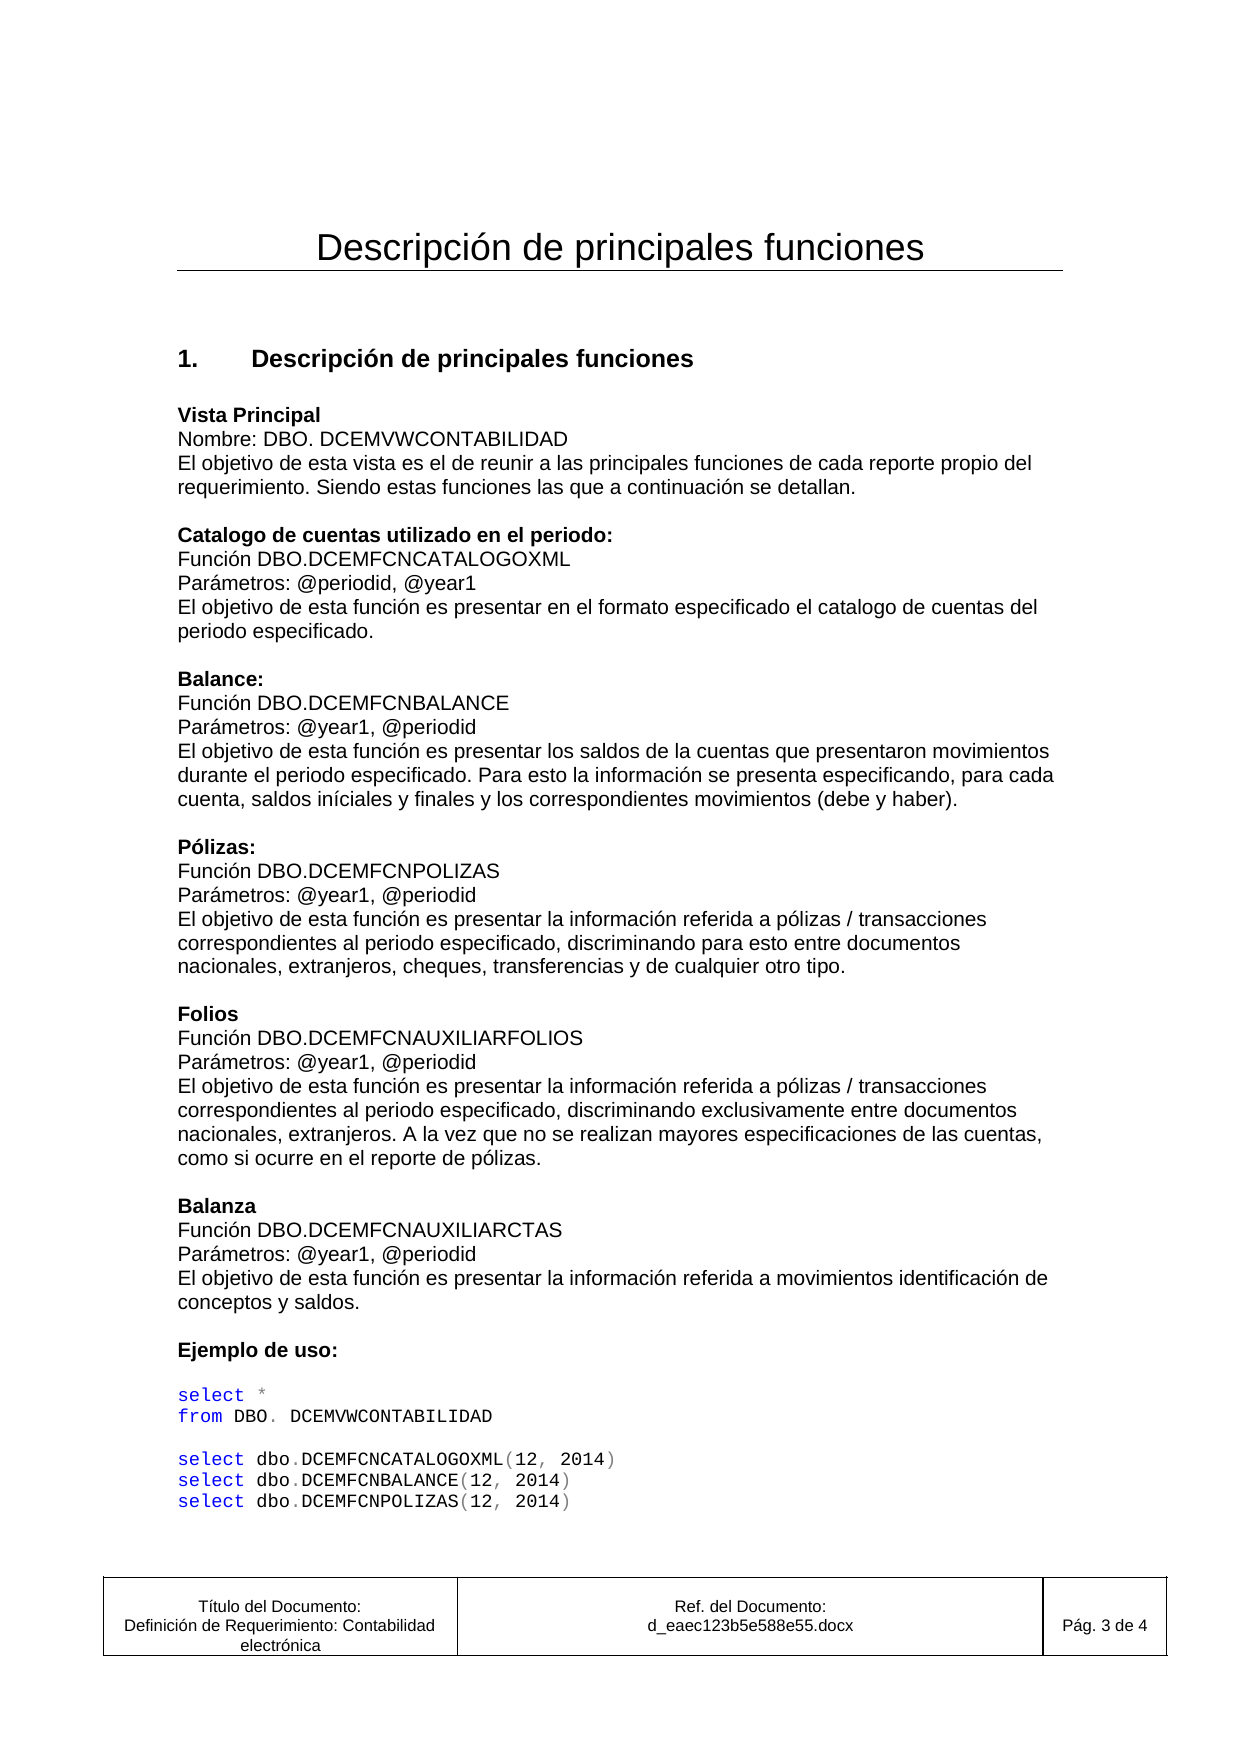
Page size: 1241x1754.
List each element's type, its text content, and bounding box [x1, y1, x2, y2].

text Función DBO.DCEMFCNAUXILIARFOLIOS [177, 1026, 1063, 1050]
text select * [177, 1386, 1063, 1407]
text Parámetros: @year1, @periodid [177, 715, 1063, 739]
text Parámetros: @year1, @periodid [177, 1050, 1063, 1074]
text Balance: [177, 667, 1063, 691]
text Parámetros: @periodid, @year1 [177, 571, 1063, 595]
text select dbo.DCEMFCNCATALOGOXML(12, 2014) [177, 1449, 1063, 1471]
text Función DBO.DCEMFCNPOLIZAS [177, 858, 1063, 882]
text Función DBO.DCEMFCNBALANCE [177, 691, 1063, 715]
text El objetivo de esta función es presentar la información referida a pólizas / transacciones correspondientes al periodo especificado, discriminando para esto entre documentos nacionales, extranjeros, cheques, transferencias y de cualquier otro tipo. [177, 906, 1063, 978]
text El objetivo de esta función es presentar en el formato especificado el catalogo de cuentas del periodo especificado. [177, 595, 1063, 643]
text Función DBO.DCEMFCNAUXILIARCTAS [177, 1218, 1063, 1242]
text Parámetros: @year1, @periodid [177, 882, 1063, 906]
text Catalogo de cuentas utilizado en el periodo: [177, 523, 1063, 547]
text El objetivo de esta función es presentar los saldos de la cuentas que presentaron movimientos durante el periodo especificado. Para esto la información se presenta especificando, para cada cuenta, saldos iníciales y finales y los correspondientes movimientos (debe y haber). [177, 739, 1063, 811]
text Pólizas: [177, 834, 1063, 858]
text Ejemplo de uso: [177, 1338, 1063, 1362]
text Función DBO.DCEMFCNCATALOGOXML [177, 547, 1063, 571]
text Balanza [177, 1194, 1063, 1218]
text from DBO. DCEMVWCONTABILIDAD [177, 1407, 1063, 1428]
text Nombre: DBO. DCEMVWCONTABILIDAD [177, 427, 1063, 451]
text Folios [177, 1002, 1063, 1026]
subtitle Descripción de principales funciones [177, 344, 1063, 373]
text El objetivo de esta vista es el de reunir a las principales funciones de cada reporte propio del requerimiento. Siendo estas funciones las que a continuación se detallan. [177, 451, 1063, 499]
text Parámetros: @year1, @periodid [177, 1242, 1063, 1266]
text El objetivo de esta función es presentar la información referida a movimientos identificación de conceptos y saldos. [177, 1266, 1063, 1314]
text Vista Principal [177, 403, 1063, 427]
text El objetivo de esta función es presentar la información referida a pólizas / transacciones correspondientes al periodo especificado, discriminando exclusivamente entre documentos nacionales, extranjeros. A la vez que no se realizan mayores especificaciones de las cuentas, como si ocurre en el reporte de pólizas. [177, 1074, 1063, 1170]
text select dbo.DCEMFCNPOLIZAS(12, 2014) [177, 1492, 1063, 1513]
title Descripción de principales funciones [177, 225, 1063, 270]
text select dbo.DCEMFCNBALANCE(12, 2014) [177, 1471, 1063, 1492]
